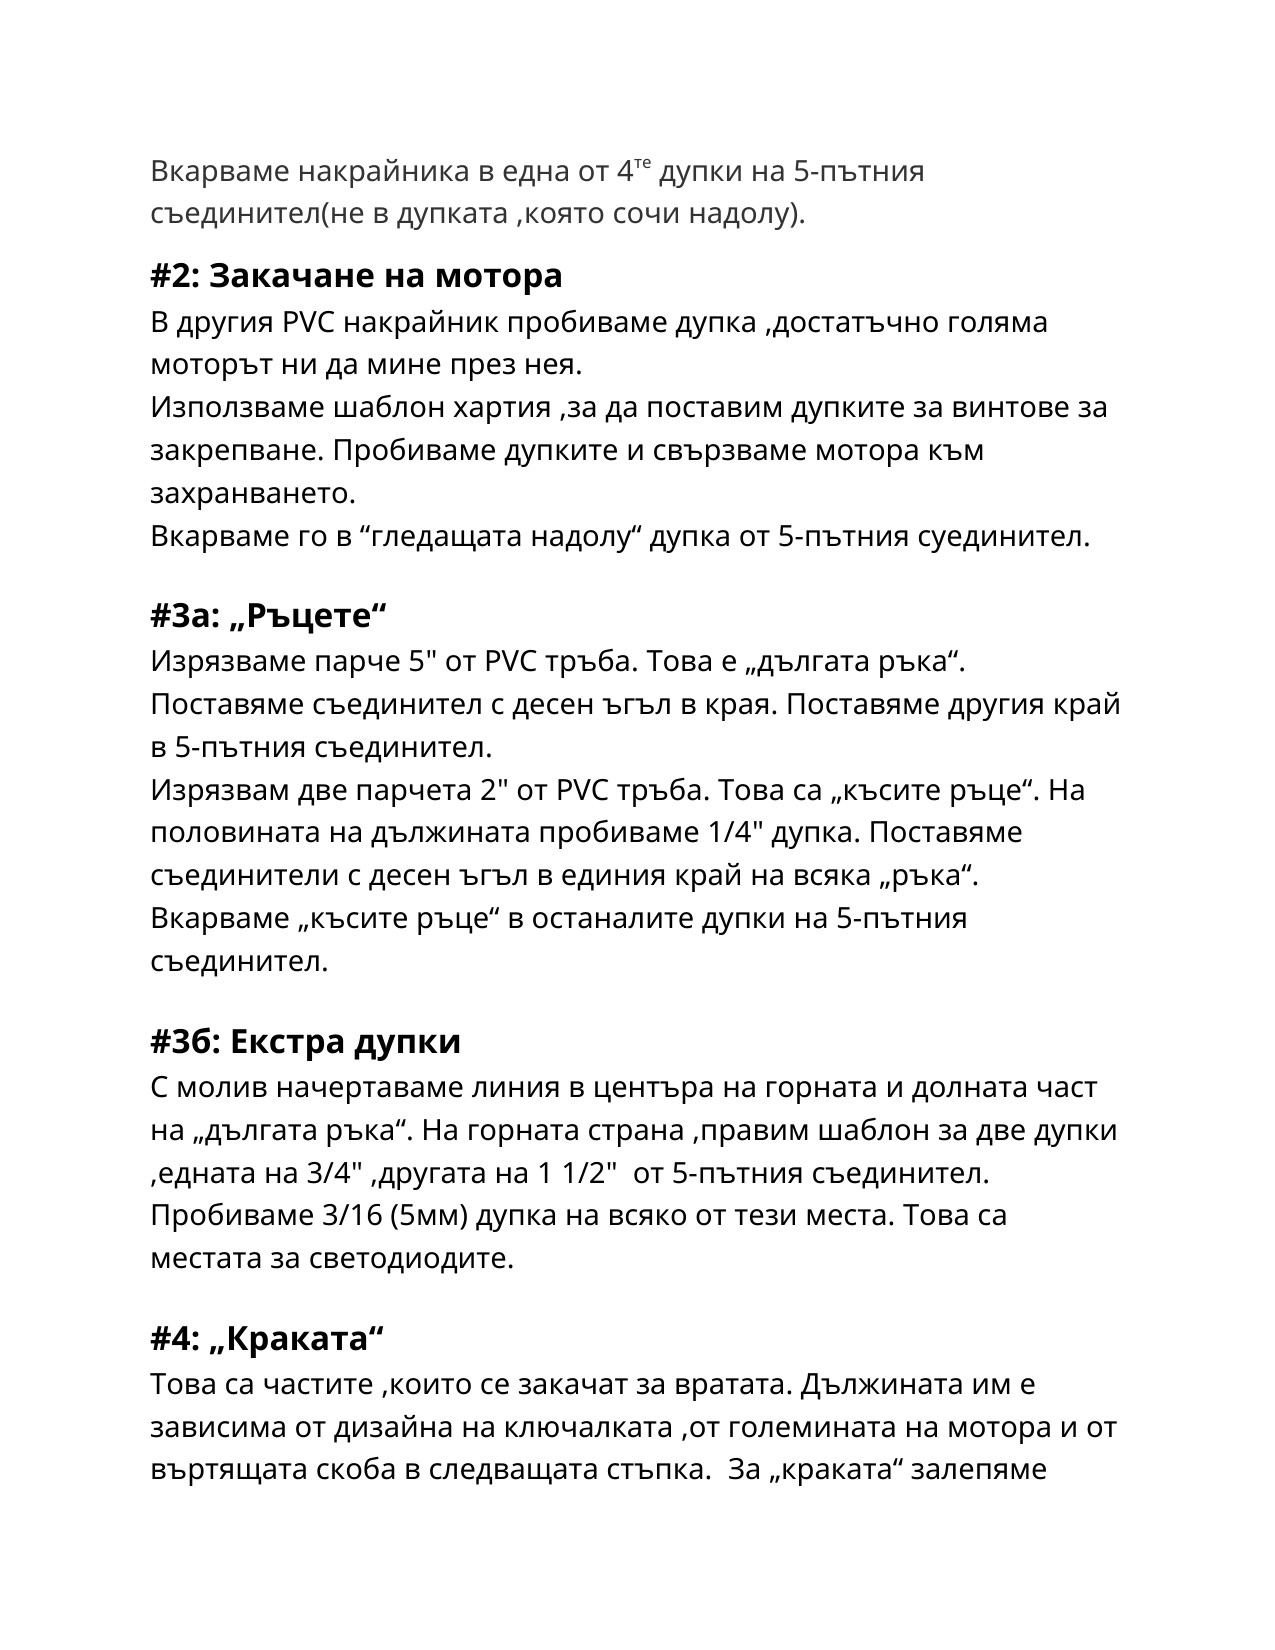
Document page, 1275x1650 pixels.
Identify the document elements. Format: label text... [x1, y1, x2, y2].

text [150, 150, 1125, 232]
text Изрязвам две парчета 2" от PVC тръба. Това са „късите ръце“. На половината на дължината пробиваме 1/4" дупка. Поставяме съединители с десен ъгъл в единия край на всяка „ръка“. Вкарваме „късите ръце“ в останалите дупки на 5-пътния съединител. [150, 769, 1125, 980]
text #2: Закачане на мотора В другия PVC накрайник пробиваме дупка ,достатъчно голяма моторът ни да мине през нея. Използваме шаблон хартия ,за да поставим дупките за винтове за закрепване. Пробиваме дупките и свързваме мотора към захранването. Вкарваме го в “гледащата надолу“ дупка от 5-пътния суединител. #3a: „Ръцете“ Изрязваме парче 5" от PVC тръба. Това е „дългата ръка“. Поставяме съединител с десен ъгъл в края. Поставяме другия край в 5-пътния съединител. [150, 252, 1125, 766]
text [150, 983, 1125, 1488]
